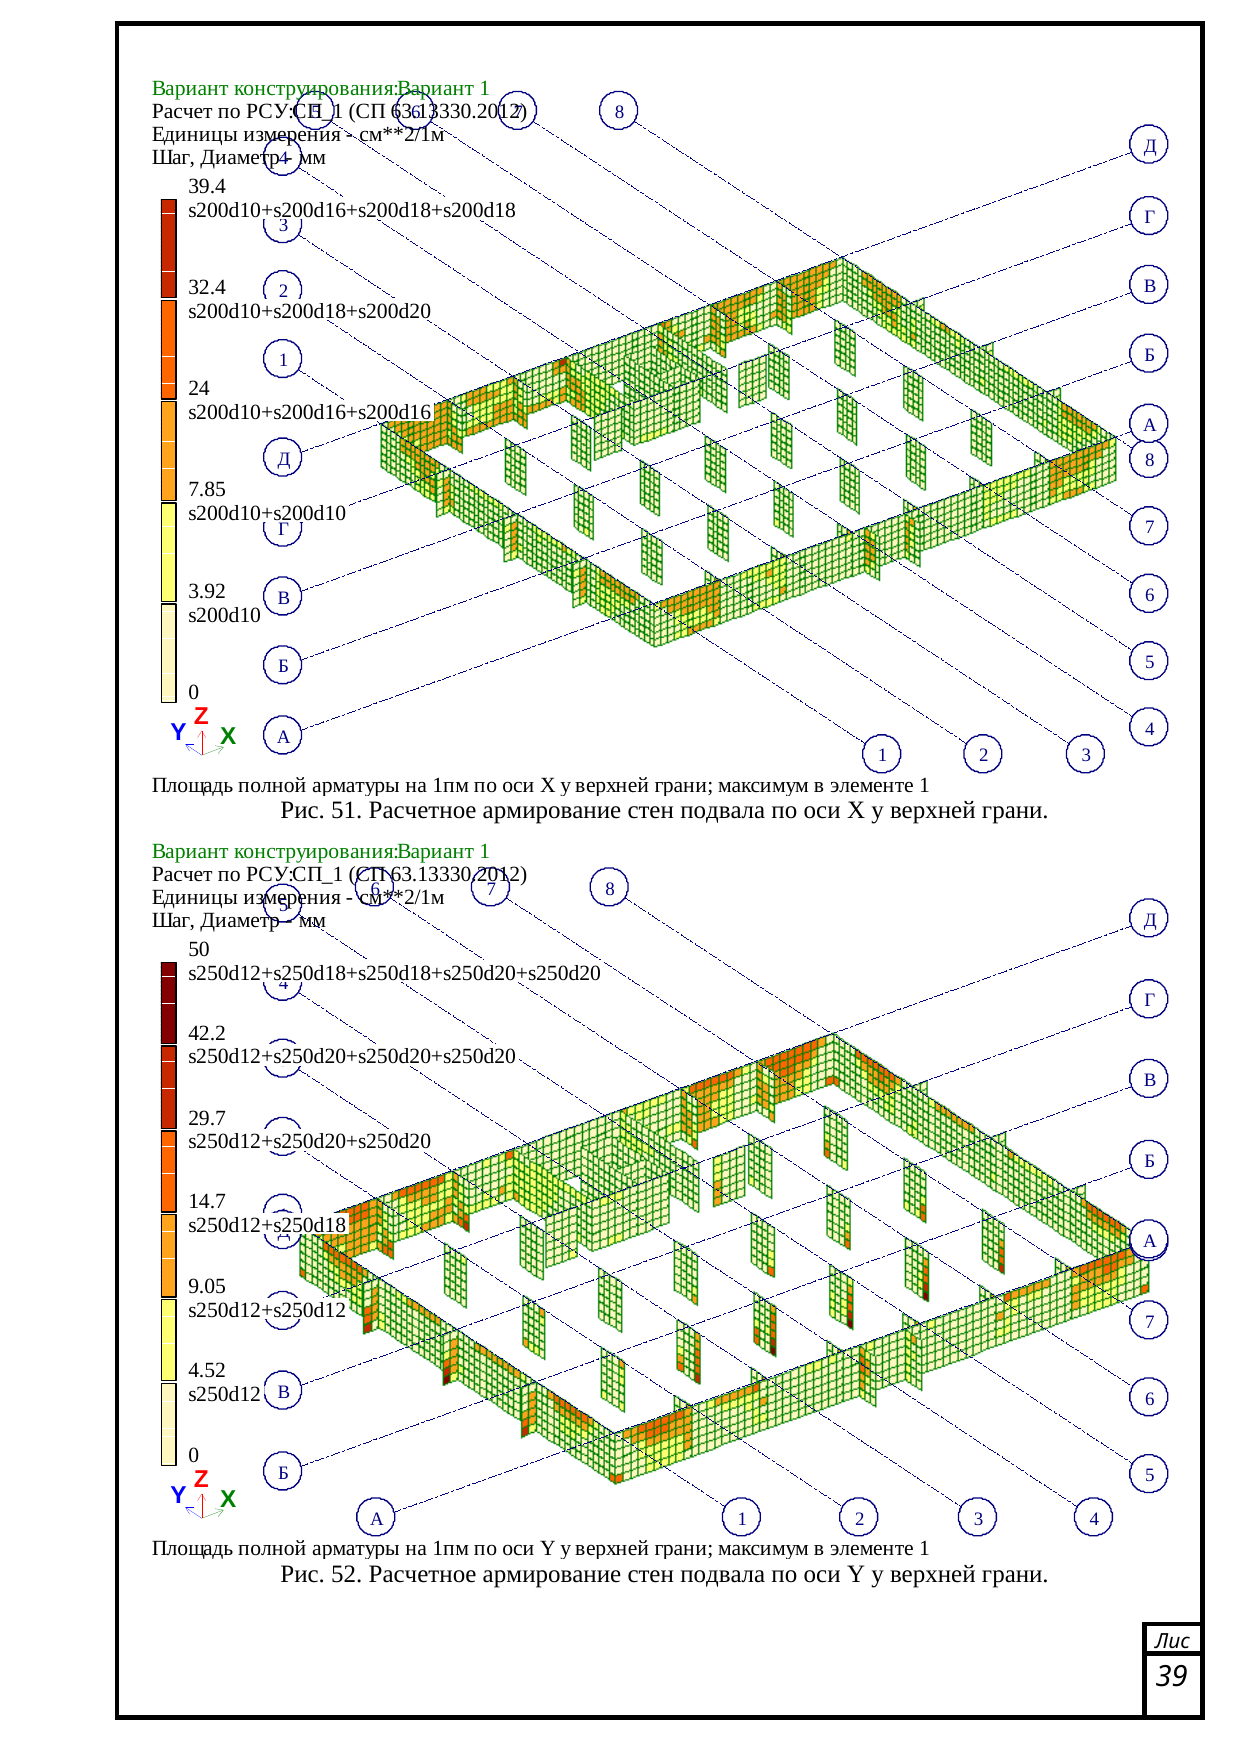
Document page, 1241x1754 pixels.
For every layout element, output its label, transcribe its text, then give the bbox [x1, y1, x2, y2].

text Рис. 52. Расчетное армирование стен подвала по оси Y у верхней грани. [148, 1559, 1181, 1587]
text Рис. 51. Расчетное армирование стен подвала по оси X у верхней грани. [148, 796, 1181, 824]
